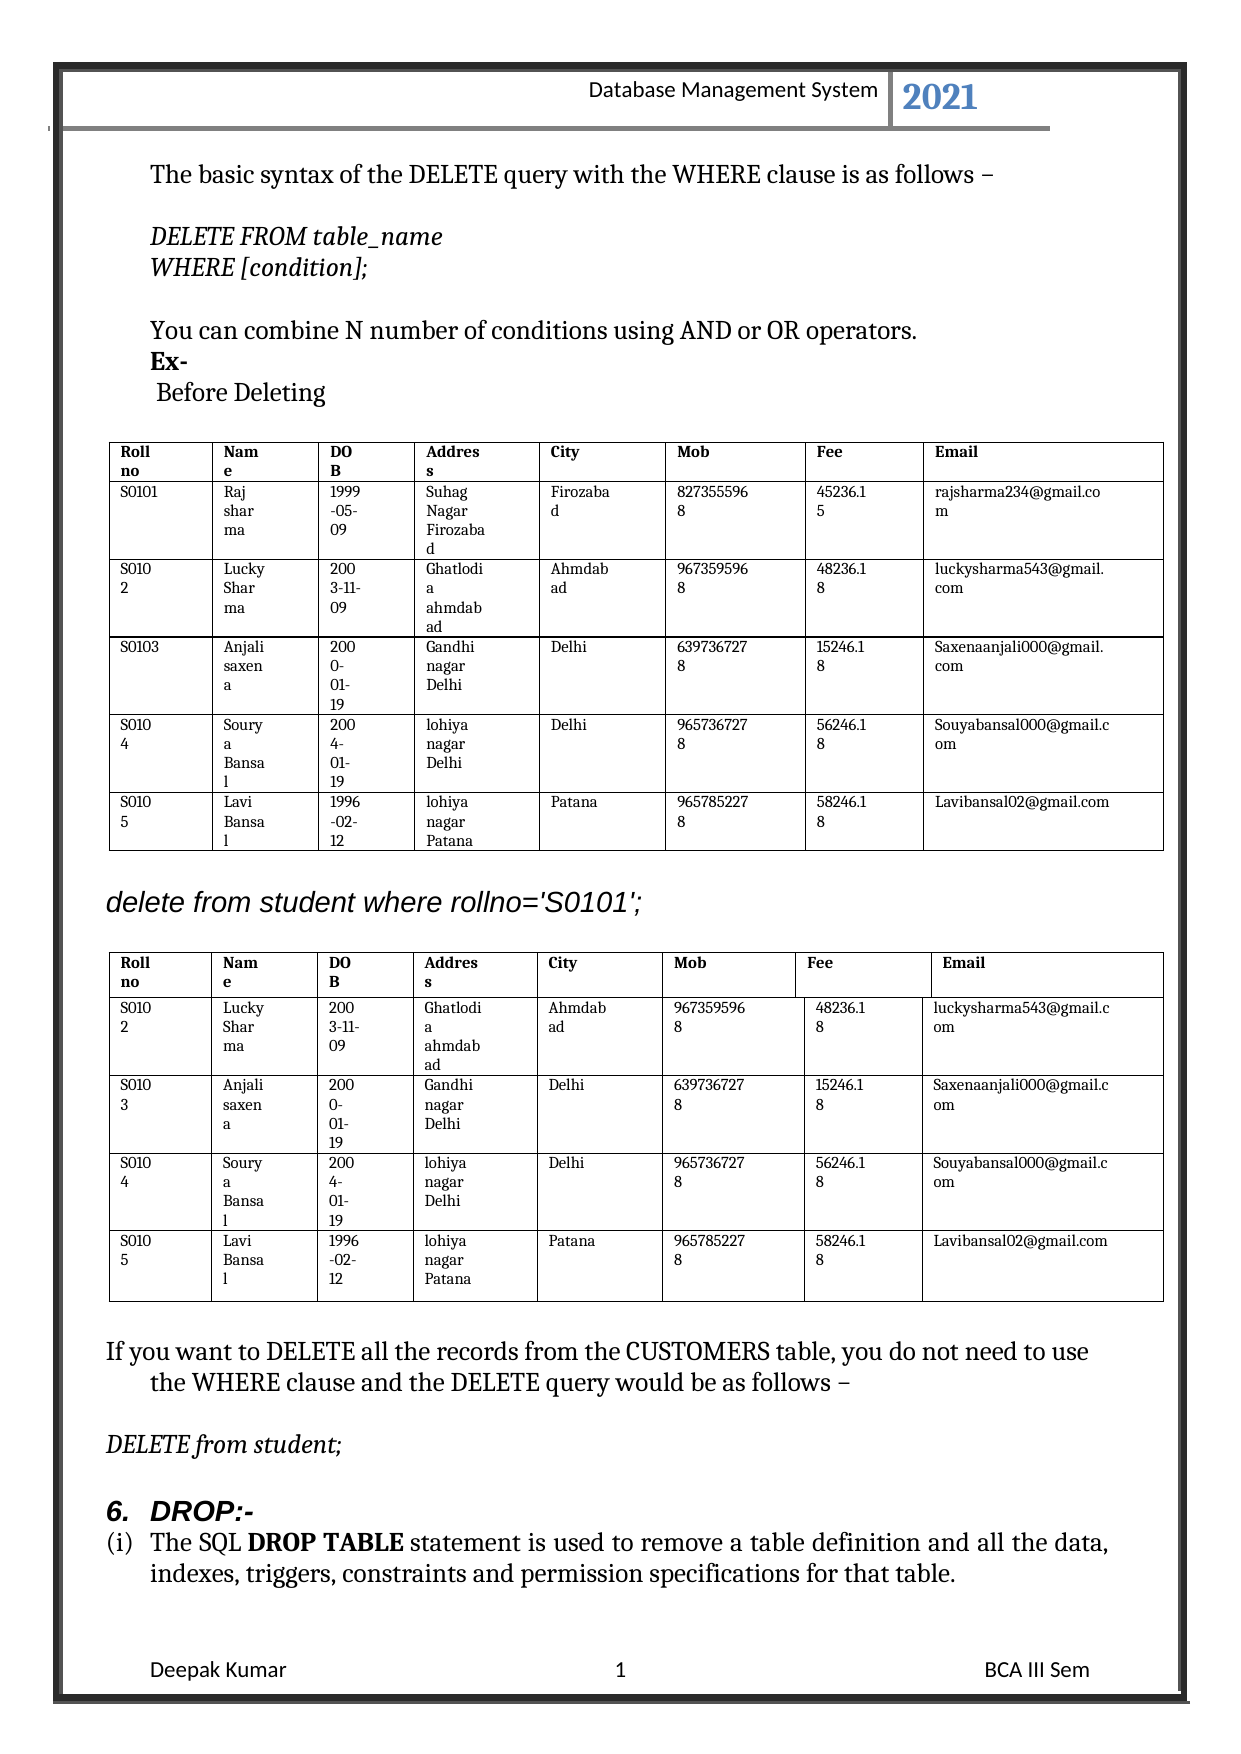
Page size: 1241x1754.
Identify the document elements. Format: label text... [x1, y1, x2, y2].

table_header Name [213, 443, 318, 481]
table_header Mob [666, 443, 805, 481]
table_cell Lavi Bansal [212, 1231, 317, 1301]
table_cell Anjali saxena [212, 1076, 317, 1152]
list delete from student where rollno='S0101'; [106, 885, 1110, 918]
table_cell 9657852278 [666, 793, 805, 850]
table_cell S0105 [110, 793, 212, 850]
table_cell Lucky Sharma [213, 560, 318, 636]
table_cell 15246.18 [806, 638, 923, 714]
table_cell Ghatlodia ahmdabad [415, 560, 539, 636]
table_cell 2004-01-19 [318, 1154, 413, 1230]
table_header Address [415, 443, 539, 481]
table_cell 56246.18 [806, 715, 923, 792]
table_cell Raj sharma [213, 482, 318, 559]
table_cell 2000-01-19 [319, 638, 414, 714]
table_header Rollno [110, 443, 212, 481]
table_cell lohiya nagar Patana [415, 793, 539, 850]
table_cell Patana [540, 793, 665, 850]
table_cell S0103 [110, 1076, 211, 1152]
table_header City [540, 443, 665, 481]
list WHERE [condition]; [150, 252, 1110, 283]
table_cell S0102 [110, 560, 212, 636]
table_cell S0105 [110, 1231, 211, 1301]
table_cell S0102 [110, 998, 211, 1075]
table_cell S0104 [110, 1154, 211, 1230]
table_header Email [932, 953, 1163, 997]
table_cell Lavi Bansal [213, 793, 318, 850]
table_cell 1996-02-12 [318, 1231, 413, 1301]
table_cell Ahmdabad [538, 998, 662, 1075]
table_cell Anjali saxena [213, 638, 318, 714]
table_cell Sourya Bansal [213, 715, 318, 792]
table_cell lohiya nagar Delhi [415, 715, 539, 792]
table_header DOB [319, 443, 414, 481]
table_header Rollno [110, 953, 211, 997]
table_cell Souyabansal000@gmail.com [924, 715, 1163, 792]
table_header Address [414, 953, 537, 997]
table_cell 56246.18 [805, 1154, 922, 1230]
table_cell 9657852278 [663, 1231, 804, 1301]
table_header Fee [806, 443, 923, 481]
table_cell 9657367278 [666, 715, 805, 792]
table_cell 2003-11-09 [319, 560, 414, 636]
table_cell 9657367278 [663, 1154, 804, 1230]
table_cell lohiya nagar Patana [414, 1231, 537, 1301]
table_cell lohiya nagar Delhi [414, 1154, 537, 1230]
table_cell luckysharma543@gmail.com [923, 998, 1163, 1075]
table_cell Sourya Bansal [212, 1154, 317, 1230]
table_cell 48236.18 [805, 998, 922, 1075]
list Ex- [150, 346, 1110, 377]
table_cell 8273555968 [666, 482, 805, 559]
table_header Fee [796, 953, 931, 997]
table_cell S0101 [110, 482, 212, 559]
table_cell 15246.18 [805, 1076, 922, 1152]
table_cell Gandhi nagar Delhi [415, 638, 539, 714]
table_cell Suhag Nagar Firozabad [415, 482, 539, 559]
table_cell Delhi [538, 1076, 662, 1152]
table_cell Lucky Sharma [212, 998, 317, 1075]
table_cell 9673595968 [663, 998, 804, 1075]
table_cell Saxenaanjali000@gmail.com [923, 1076, 1163, 1152]
table_cell 48236.18 [806, 560, 923, 636]
list Before Deleting [150, 377, 1110, 408]
table_header Email [924, 443, 1163, 481]
list You can combine N number of conditions using AND or OR operators. [150, 315, 1110, 346]
table_cell Souyabansal000@gmail.com [923, 1154, 1163, 1230]
list DELETE from student; [106, 1429, 1110, 1460]
table_header Mob [663, 953, 795, 997]
table_cell 58246.18 [806, 793, 923, 850]
list DROP:- [106, 1494, 1110, 1527]
table_header Name [212, 953, 317, 997]
table_header City [538, 953, 662, 997]
table_cell 2004-01-19 [319, 715, 414, 792]
table_cell Ghatlodia ahmdabad [414, 998, 537, 1075]
table_cell 6397367278 [666, 638, 805, 714]
table_cell Gandhi nagar Delhi [414, 1076, 537, 1152]
table_cell 58246.18 [805, 1231, 922, 1301]
table_cell Ahmdabad [540, 560, 665, 636]
table_cell luckysharma543@gmail.com [924, 560, 1163, 636]
list The basic syntax of the DELETE query with the WHERE clause is as follows − [150, 159, 1110, 190]
list The SQL DROP TABLE statement is used to remove a table definition and all the data, indexes, triggers, constraints and permission specifications for that table. [106, 1527, 1110, 1589]
table_cell Patana [538, 1231, 662, 1301]
table_cell 9673595968 [666, 560, 805, 636]
table_cell Lavibansal02@gmail.com [924, 793, 1163, 850]
table_cell 6397367278 [663, 1076, 804, 1152]
table_cell S0103 [110, 638, 212, 714]
table_cell rajsharma234@gmail.com [924, 482, 1163, 559]
table_cell 1999-05-09 [319, 482, 414, 559]
table_header DOB [318, 953, 413, 997]
table_cell Delhi [538, 1154, 662, 1230]
table_cell Delhi [540, 638, 665, 714]
table_cell S0104 [110, 715, 212, 792]
list If you want to DELETE all the records from the CUSTOMERS table, you do not need to use the WHERE clause and the DELETE query would be as follows − [106, 1336, 1110, 1398]
table_cell 45236.15 [806, 482, 923, 559]
table_cell Lavibansal02@gmail.com [923, 1231, 1163, 1301]
table_cell 2000-01-19 [318, 1076, 413, 1152]
list DELETE FROM table_name [150, 221, 1110, 252]
table_cell Delhi [540, 715, 665, 792]
table_cell 2003-11-09 [318, 998, 413, 1075]
table_cell Saxenaanjali000@gmail.com [924, 638, 1163, 714]
table_cell Firozabad [540, 482, 665, 559]
table_cell 1996-02-12 [319, 793, 414, 850]
